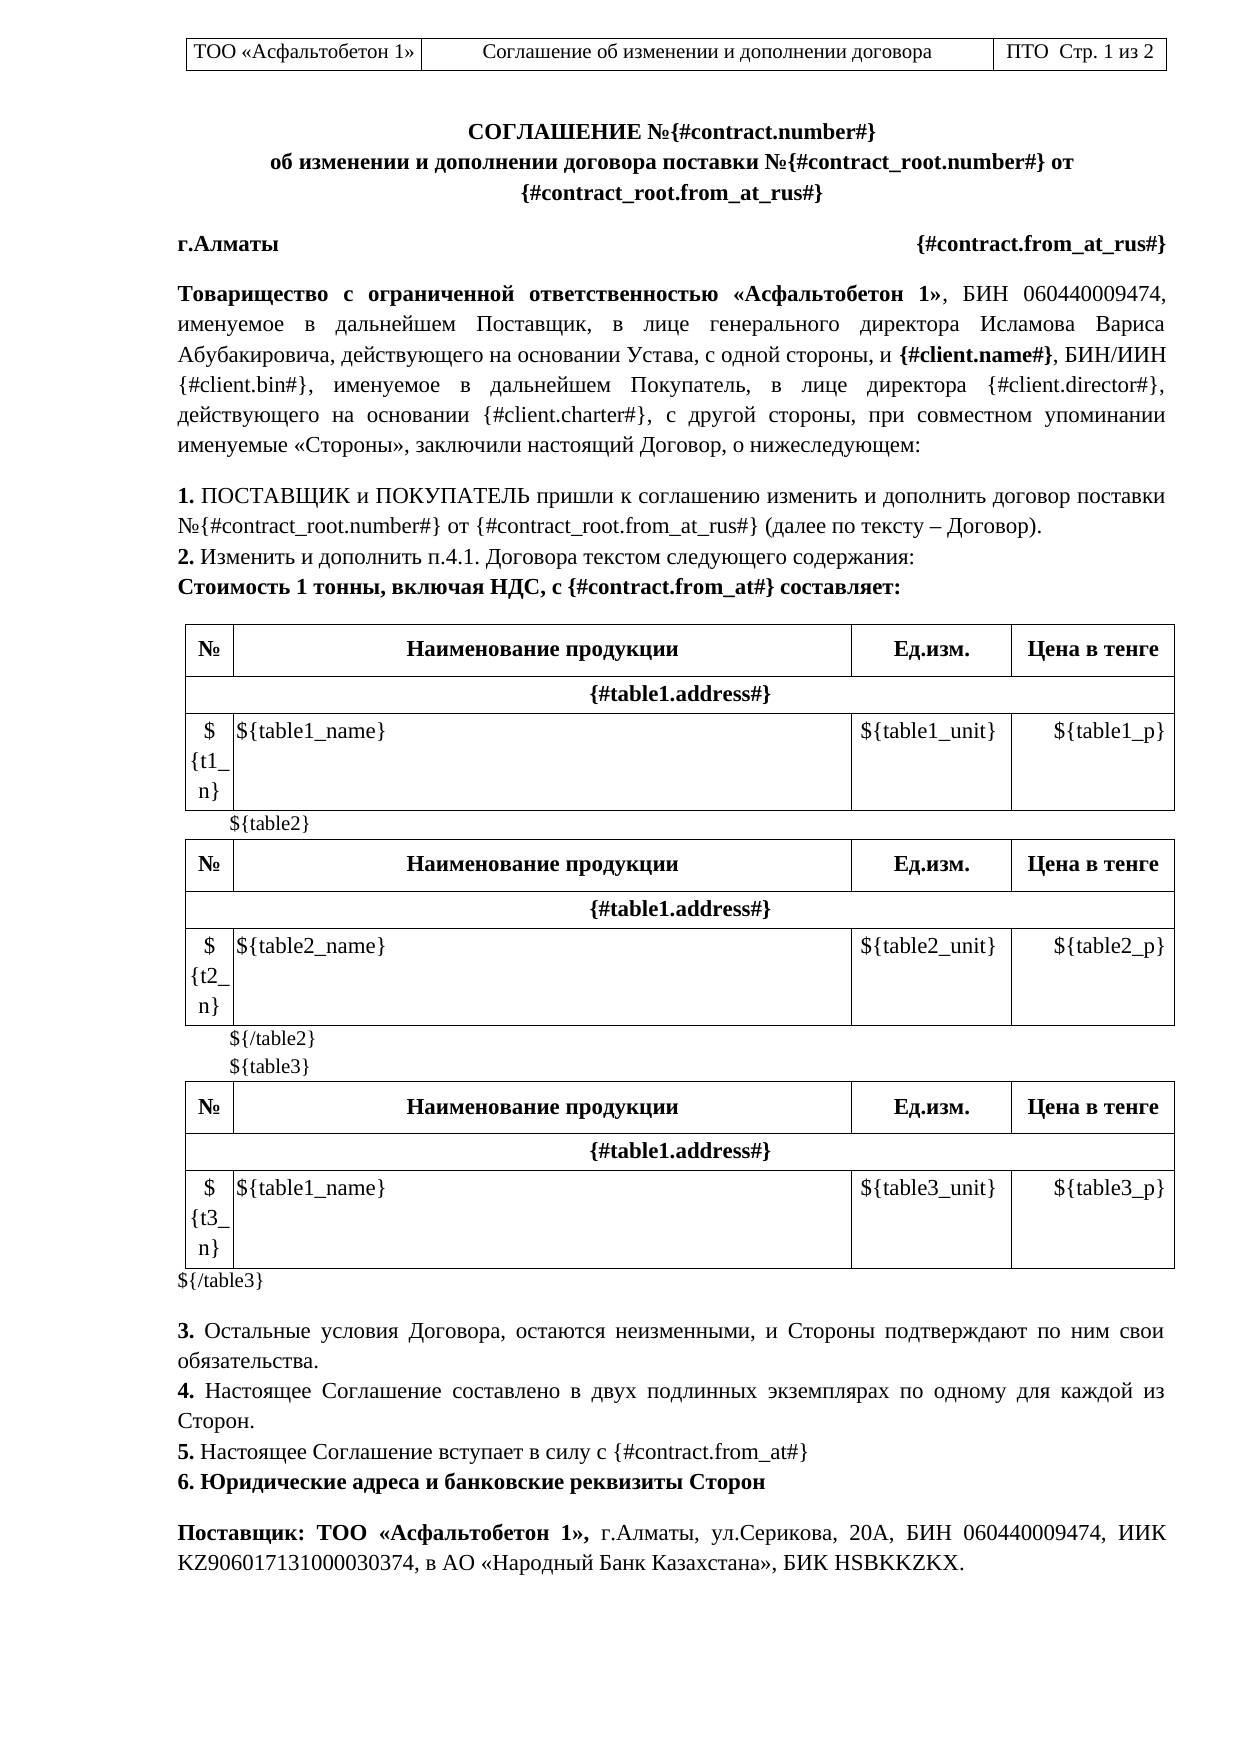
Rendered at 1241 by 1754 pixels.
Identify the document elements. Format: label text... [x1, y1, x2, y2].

table_cell ${table2_p}. [1012, 929, 1174, 1025]
text Товарищество с ограниченной ответственностью «Асфальтобетон 1», БИН 060440009474, именуемое в дальнейшем Поставщик, в лице генерального директора Исламова Вариса Абубакировича, действующего на основании Устава, с одной стороны, и {#client.name#}, БИН/ИИН {#client.bin#}, именуемое в дальнейшем Покупатель, в лице директора {#client.director#}, действующего на основании {#client.charter#}, с другой стороны, при совместном упоминании именуемые «Стороны», заключили настоящий Договор, о нижеследующем: [177, 280, 1167, 458]
text ${table3} [177, 1054, 1167, 1078]
text 5. Настоящее Соглашение вступает в силу с {#contract.from_at#} [177, 1438, 1167, 1464]
table_cell {#table1.address#} [186, 892, 1174, 928]
text 3. Остальные условия Договора, остаются неизменными, и Стороны подтверждают по ним свои обязательства. [177, 1317, 1167, 1373]
table_cell {#table1.address#} [186, 677, 1174, 713]
table_cell ${table3_unit}. [852, 1171, 1011, 1267]
table_cell ${t2_n} [186, 929, 233, 1025]
table_header г.Алматы [176, 230, 671, 280]
table_header Ед.изм. [852, 625, 1011, 676]
table_cell ${table1_name} [234, 714, 851, 810]
table_cell ${table2_name} [234, 929, 851, 1025]
table_cell ${table3_p}. [1012, 1171, 1174, 1267]
text 4. Настоящее Соглашение составлено в двух подлинных экземплярах по одному для каждой из Сторон. [177, 1377, 1167, 1434]
table_header Ед.изм. [852, 1082, 1011, 1133]
text 2. Изменить и дополнить п.4.1. Договора текстом следующего содержания: [177, 543, 1167, 569]
table_header Цена в тенге [1012, 625, 1174, 676]
table_cell ${t1_n} [186, 714, 233, 810]
text 1. ПОСТАВЩИК и ПОКУПАТЕЛЬ пришли к соглашению изменить и дополнить договор поставки №{#contract_root.number#} от {#contract_root.from_at_rus#} (далее по тексту – Договор). [177, 482, 1167, 539]
text ${/table2} [177, 1026, 1167, 1050]
table_header № [186, 1082, 233, 1133]
table_header Цена в тенге [1012, 1082, 1174, 1133]
table_header Цена в тенге [1012, 840, 1174, 891]
table_cell ${table1_p}. [1012, 714, 1174, 810]
table_header № [186, 840, 233, 891]
table_header № [186, 625, 233, 676]
text Стоимость 1 тонны, включая НДС, с {#contract.from_at#} составляет: [177, 573, 1167, 599]
table_header Наименование продукции [234, 1082, 851, 1133]
text ${/table3} [177, 1268, 1167, 1292]
text ${table2} [177, 811, 1167, 835]
text СОГЛАШЕНИЕ №{#contract.number#} [177, 118, 1167, 144]
table_header Наименование продукции [234, 625, 851, 676]
table_cell {#table1.address#} [186, 1134, 1174, 1170]
table_header {#contract.from_at_rus#} [671, 230, 1168, 280]
table_cell ${t3_n} [186, 1171, 233, 1267]
table_header Наименование продукции [234, 840, 851, 891]
table_cell ${table1_name} [234, 1171, 851, 1267]
table_header Ед.изм. [852, 840, 1011, 891]
text об изменении и дополнении договора поставки №{#contract_root.number#} от {#contract_root.from_at_rus#} [177, 148, 1167, 205]
text Поставщик: ТОО «Асфальтобетон 1», г.Алматы, ул.Серикова, 20А, БИН 060440009474, ИИК KZ906017131000030374, в АО «Народный Банк Казахстана», БИК HSBKKZKX. [177, 1519, 1167, 1576]
table_cell ${table2_unit}. [852, 929, 1011, 1025]
table_cell ${table1_unit}. [852, 714, 1011, 810]
text 6. Юридические адреса и банковские реквизиты Сторон [177, 1468, 1167, 1494]
